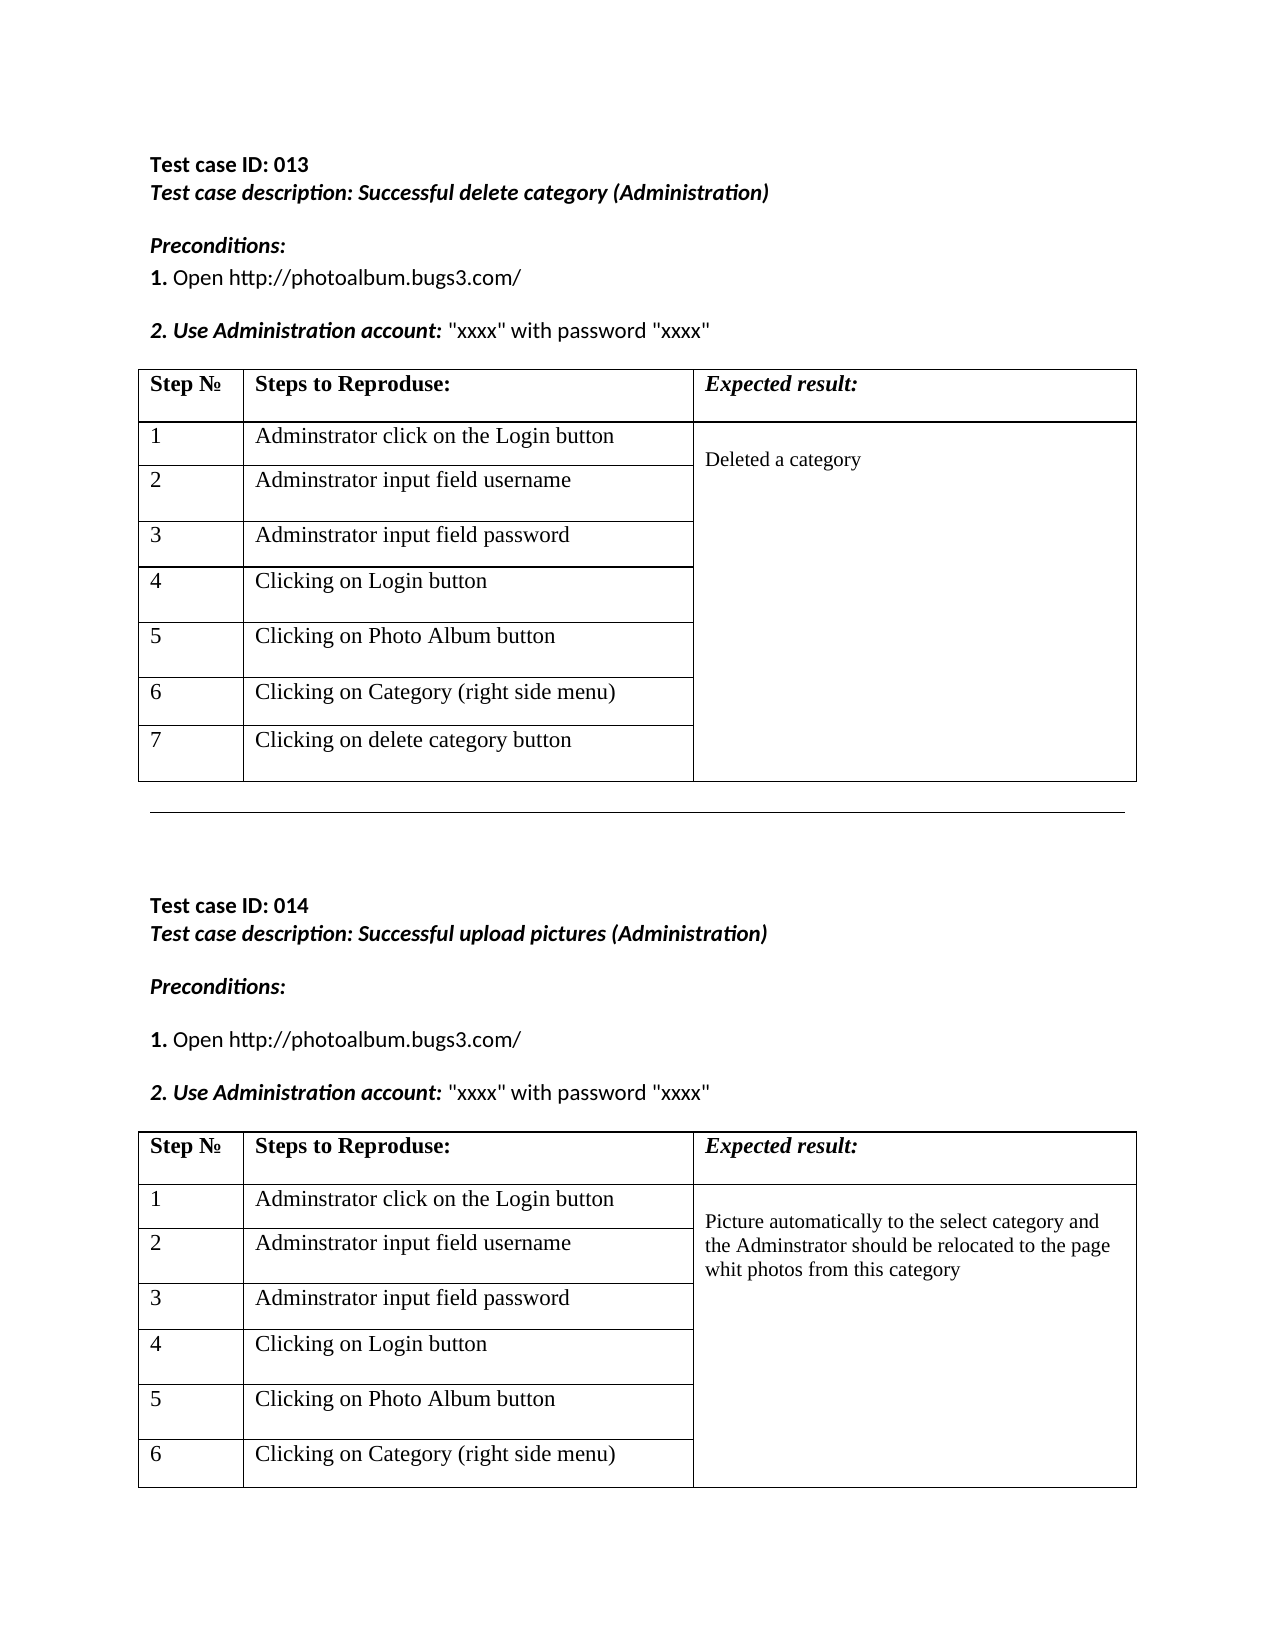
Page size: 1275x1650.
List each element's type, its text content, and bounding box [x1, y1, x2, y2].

text 2. Use Administration account: "xxxx" with password "xxxx" [150, 316, 1125, 344]
table_header Expected result: [694, 370, 1136, 421]
table_cell Deleted a category [694, 423, 1136, 781]
table_cell Picture automatically to the select category and the Adminstrator should be relocated to the page whit photos from this category [694, 1185, 1136, 1487]
table_header Step № [139, 1133, 243, 1183]
table_cell Clicking on Photo Album button [244, 1385, 693, 1439]
text Test case description: Successful delete category (Administration) [150, 178, 1125, 206]
table_cell Adminstrator click on the Login button [244, 423, 693, 465]
table_cell Clicking on delete category button [244, 726, 693, 781]
table_cell Clicking on Login button [244, 568, 693, 622]
text Preconditions: [150, 972, 1125, 1000]
table_cell Adminstrator input field username [244, 466, 693, 521]
table_cell Adminstrator click on the Login button [244, 1185, 693, 1227]
table_cell Adminstrator input field password [244, 1284, 693, 1328]
table_cell Clicking on Category (right side menu) [244, 1440, 693, 1487]
table_cell 1 [139, 423, 243, 465]
table_cell 7 [139, 726, 243, 781]
table_cell Clicking on Photo Album button [244, 623, 693, 677]
table_cell 4 [139, 1330, 243, 1384]
table_cell 1 [139, 1185, 243, 1227]
table_cell 5 [139, 623, 243, 677]
table_header Expected result: [694, 1133, 1136, 1183]
text Test case ID: 014 [150, 891, 1125, 919]
text Preconditions: 1. Open http://photoalbum.bugs3.com/ [150, 231, 1125, 291]
table_cell Adminstrator input field username [244, 1229, 693, 1283]
table_cell Clicking on Login button [244, 1330, 693, 1384]
table_header Step № [139, 370, 243, 421]
text 2. Use Administration account: "xxxx" with password "xxxx" [150, 1078, 1125, 1106]
table_header Steps to Reproduse: [244, 370, 693, 421]
table_cell 5 [139, 1385, 243, 1439]
table_cell 6 [139, 1440, 243, 1487]
table_cell 2 [139, 466, 243, 521]
table_header Steps to Reproduse: [244, 1133, 693, 1183]
table_cell 2 [139, 1229, 243, 1283]
table_cell 3 [139, 522, 243, 566]
text Test case ID: 013 [150, 150, 1125, 178]
text 1. Open http://photoalbum.bugs3.com/ [150, 1025, 1125, 1053]
table_cell 4 [139, 568, 243, 622]
table_cell 3 [139, 1284, 243, 1328]
text Test case description: Successful upload pictures (Administration) [150, 919, 1125, 947]
table_cell Clicking on Category (right side menu) [244, 678, 693, 725]
table_cell Adminstrator input field password [244, 522, 693, 566]
table_cell 6 [139, 678, 243, 725]
